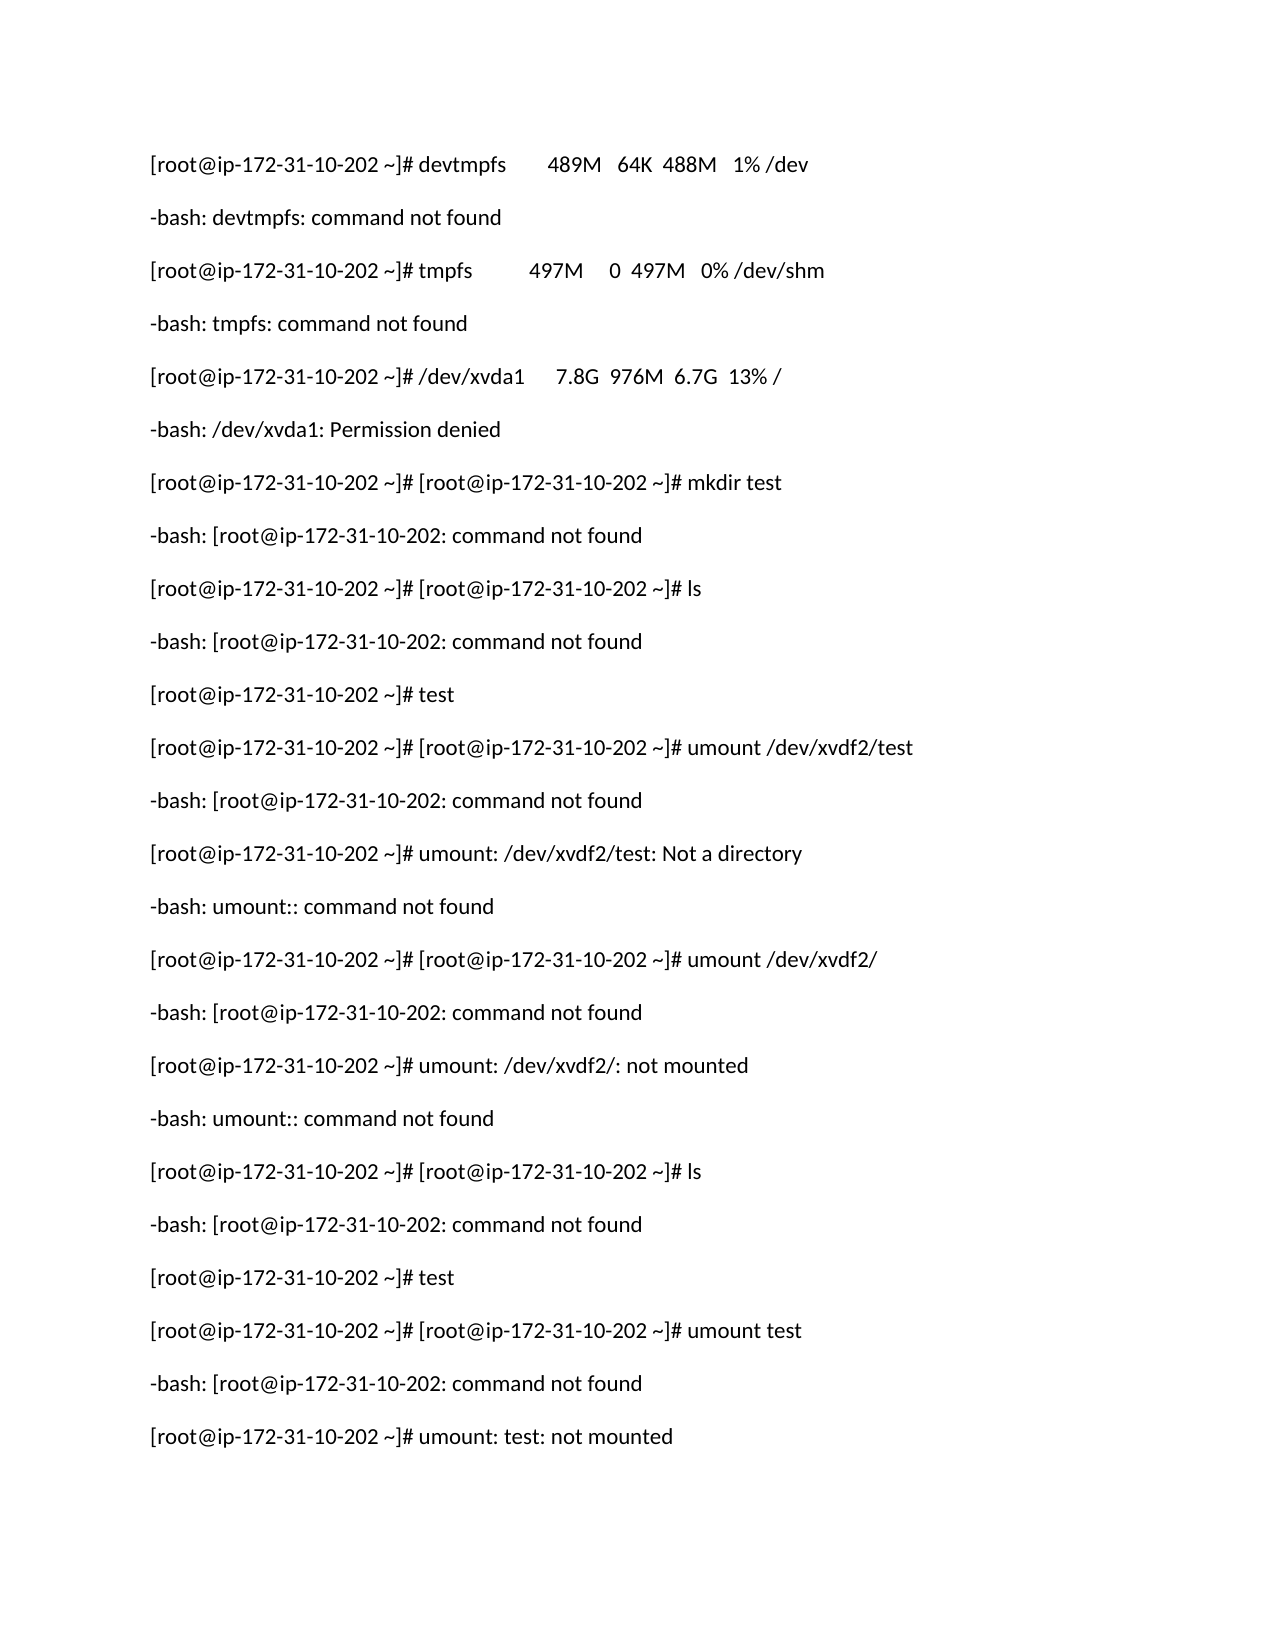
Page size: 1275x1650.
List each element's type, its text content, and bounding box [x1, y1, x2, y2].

text [root@ip-172-31-10-202 ~]# devtmpfs 489M 64K 488M 1% /dev [150, 150, 1125, 178]
text -bash: [root@ip-172-31-10-202: command not found [150, 786, 1125, 814]
text [root@ip-172-31-10-202 ~]# umount: /dev/xvdf2/test: Not a directory [150, 839, 1125, 867]
text -bash: devtmpfs: command not found [150, 203, 1125, 231]
text -bash: [root@ip-172-31-10-202: command not found [150, 521, 1125, 549]
text -bash: umount:: command not found [150, 892, 1125, 920]
text [root@ip-172-31-10-202 ~]# /dev/xvda1 7.8G 976M 6.7G 13% / [150, 362, 1125, 390]
text [root@ip-172-31-10-202 ~]# [root@ip-172-31-10-202 ~]# mkdir test [150, 468, 1125, 496]
text [root@ip-172-31-10-202 ~]# [root@ip-172-31-10-202 ~]# umount /dev/xvdf2/ [150, 945, 1125, 973]
text [root@ip-172-31-10-202 ~]# umount: test: not mounted [150, 1422, 1125, 1451]
text -bash: umount:: command not found [150, 1104, 1125, 1132]
text [root@ip-172-31-10-202 ~]# [root@ip-172-31-10-202 ~]# umount test [150, 1316, 1125, 1344]
text [root@ip-172-31-10-202 ~]# tmpfs 497M 0 497M 0% /dev/shm [150, 256, 1125, 284]
text [root@ip-172-31-10-202 ~]# test [150, 1263, 1125, 1291]
text -bash: [root@ip-172-31-10-202: command not found [150, 998, 1125, 1026]
text -bash: [root@ip-172-31-10-202: command not found [150, 1210, 1125, 1238]
text [root@ip-172-31-10-202 ~]# test [150, 680, 1125, 708]
text -bash: tmpfs: command not found [150, 309, 1125, 337]
text [root@ip-172-31-10-202 ~]# umount: /dev/xvdf2/: not mounted [150, 1051, 1125, 1079]
text -bash: /dev/xvda1: Permission denied [150, 415, 1125, 443]
text [root@ip-172-31-10-202 ~]# [root@ip-172-31-10-202 ~]# ls [150, 1157, 1125, 1185]
text [root@ip-172-31-10-202 ~]# [root@ip-172-31-10-202 ~]# umount /dev/xvdf2/test [150, 733, 1125, 761]
text -bash: [root@ip-172-31-10-202: command not found [150, 627, 1125, 655]
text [150, 1369, 1125, 1397]
text [root@ip-172-31-10-202 ~]# [root@ip-172-31-10-202 ~]# ls [150, 574, 1125, 602]
